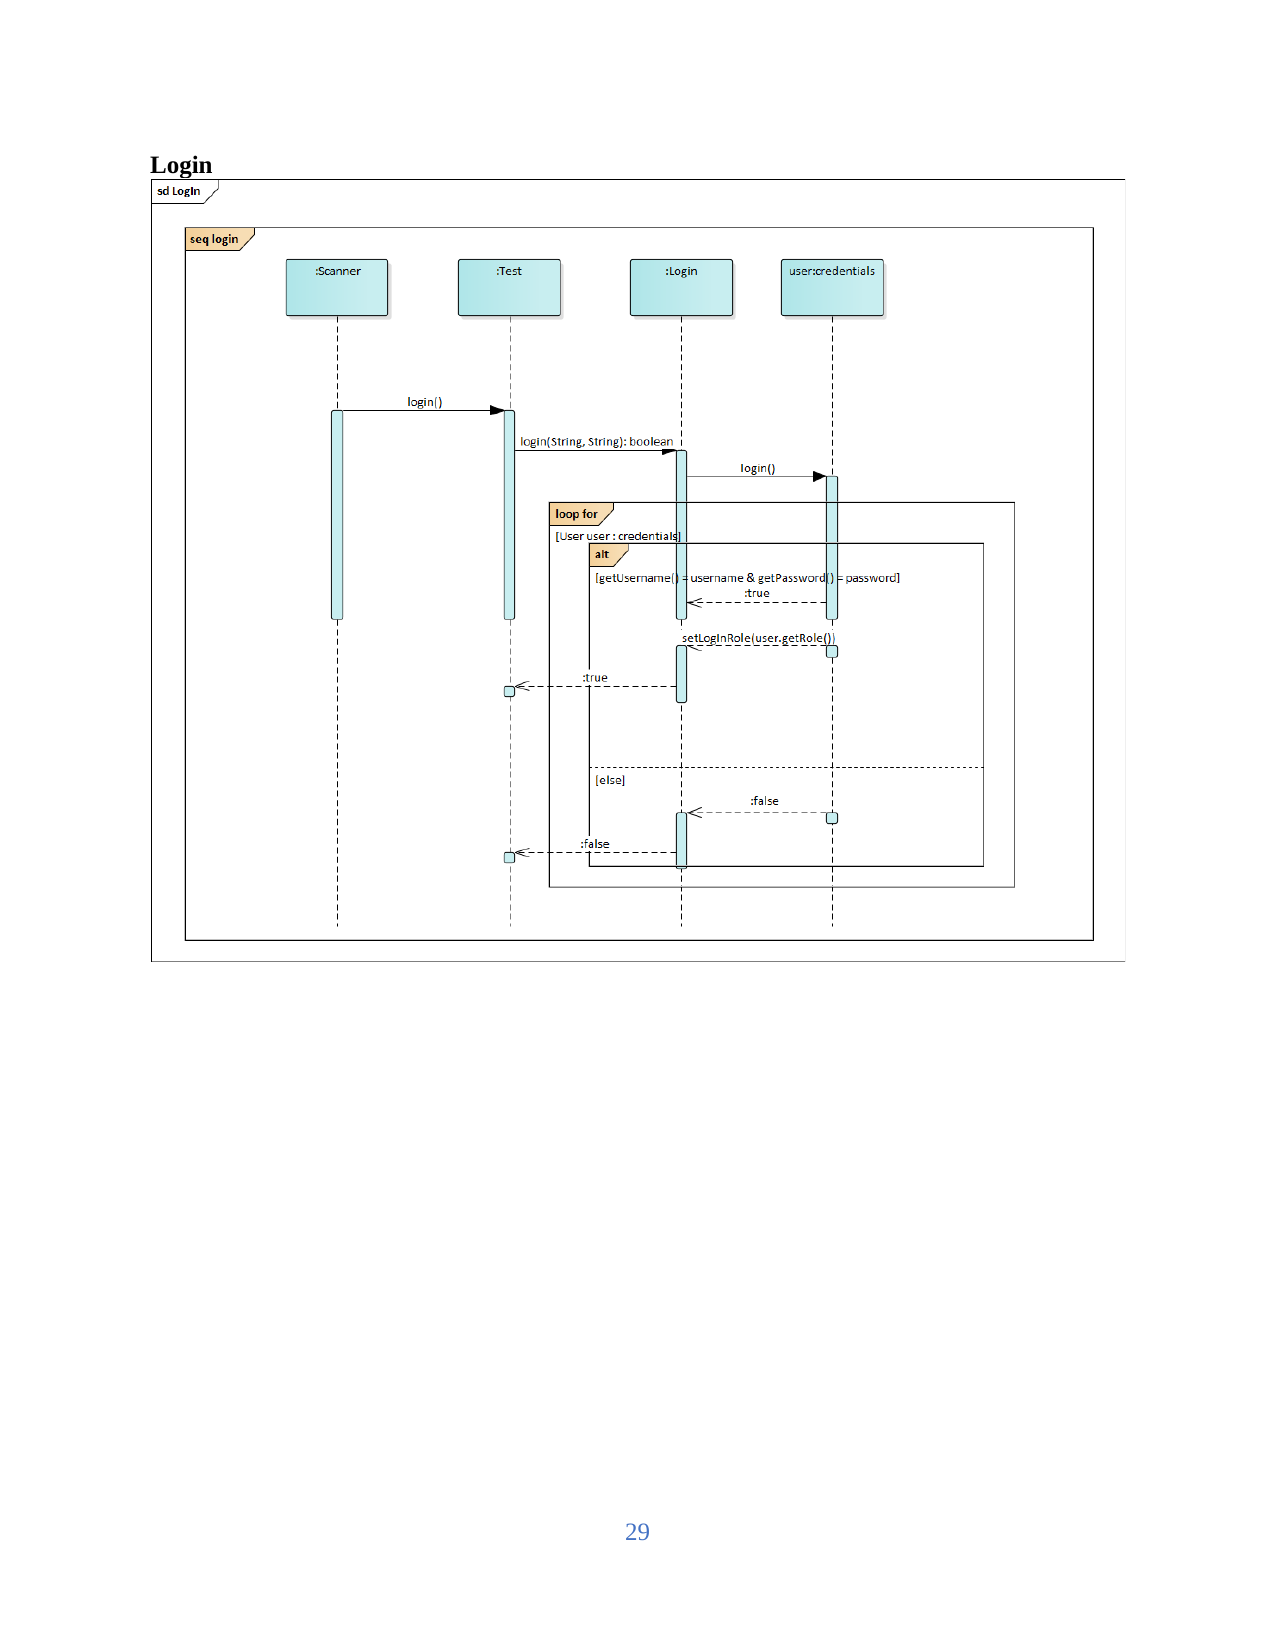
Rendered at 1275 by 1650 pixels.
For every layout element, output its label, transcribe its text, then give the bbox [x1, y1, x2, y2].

picture [150, 178, 1125, 962]
text Login [150, 150, 1125, 178]
